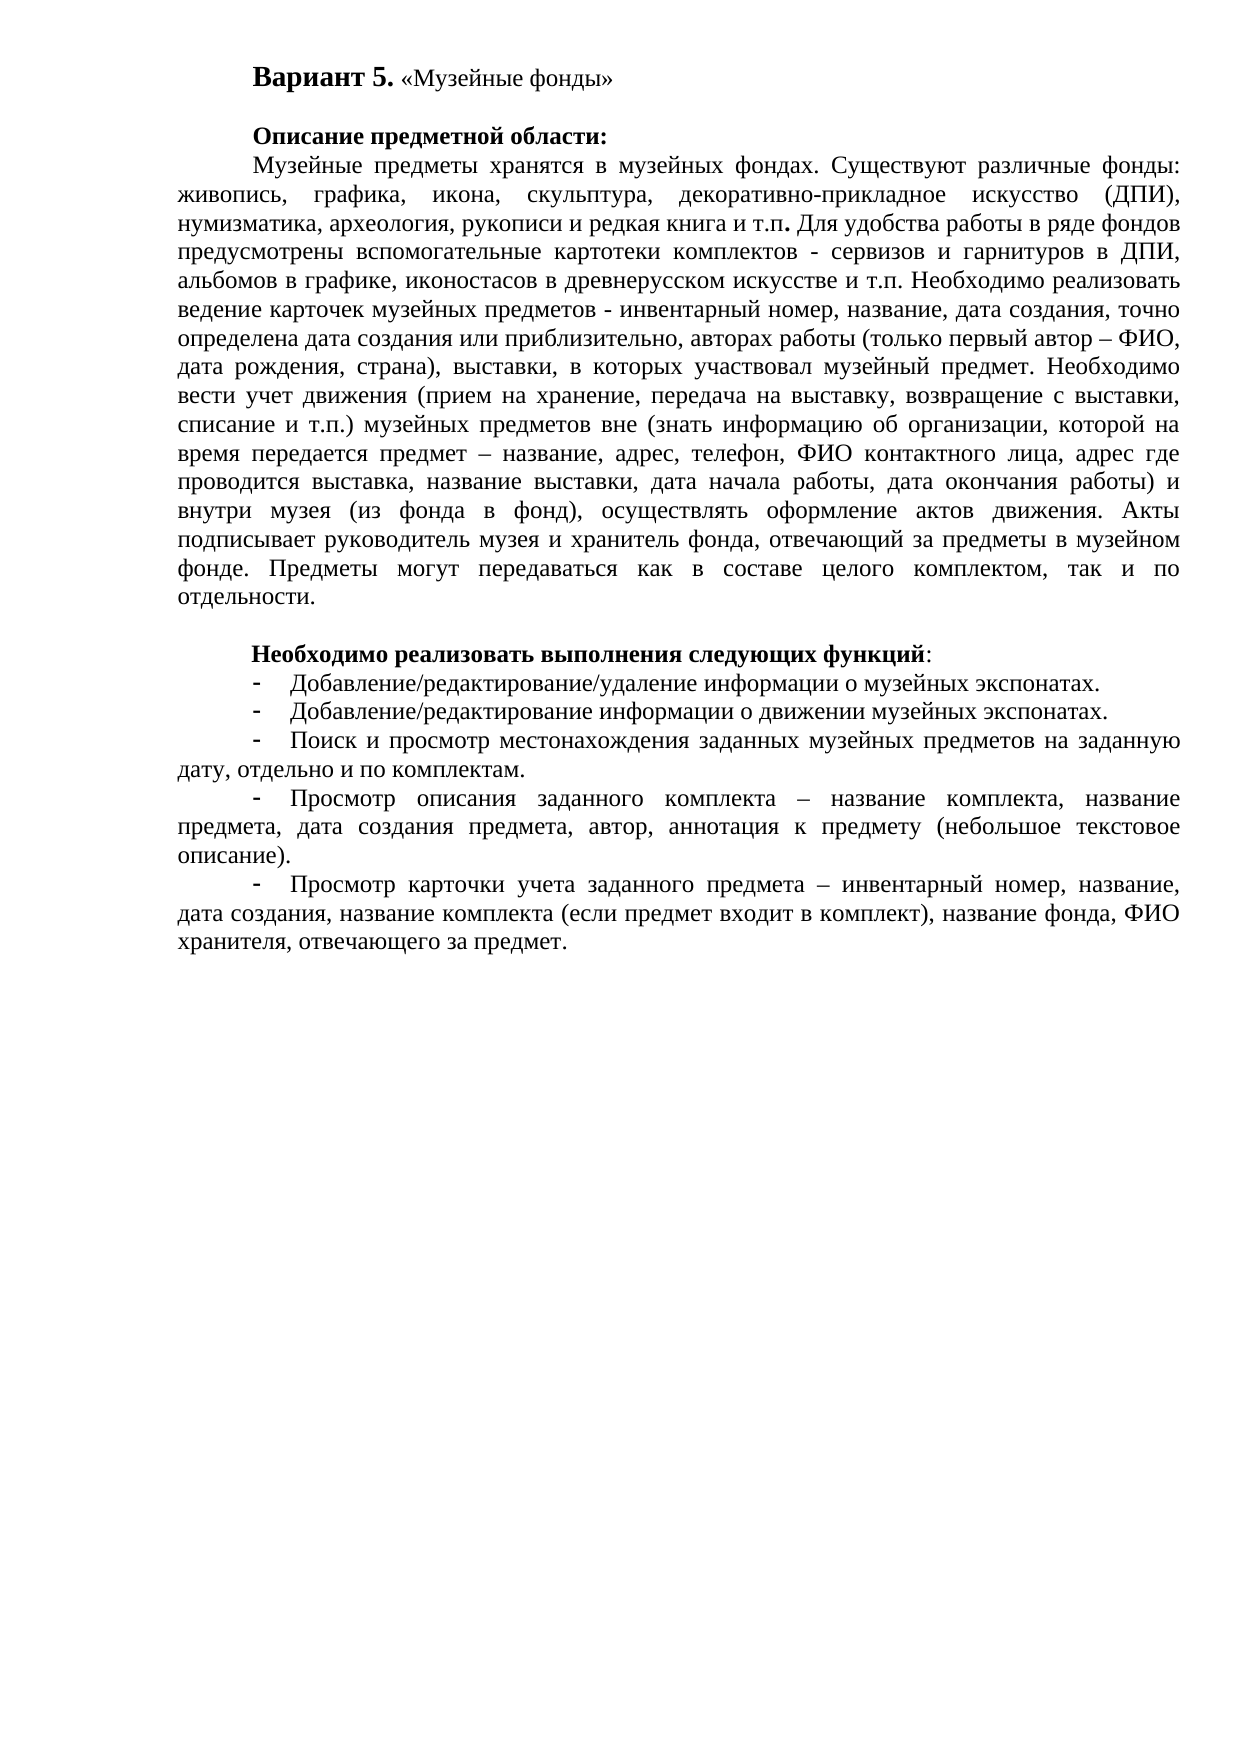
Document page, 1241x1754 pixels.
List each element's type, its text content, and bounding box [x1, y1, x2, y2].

text Необходимо реализовать выполнения следующих функций: [177, 639, 1181, 668]
text Описание предметной области: [177, 121, 1181, 150]
text Вариант 5. «Музейные фонды» [177, 59, 1181, 93]
list Добавление/редактирование информации о движении музейных экспонатах. [177, 696, 1181, 725]
text Музейные предметы хранятся в музейных фондах. Существуют различные фонды: живопись, графика, икона, скульптура, декоративно-прикладное искусство (ДПИ), нумизматика, археология, рукописи и редкая книга и т.п. Для удобства работы в ряде фондов предусмотрены вспомогательные картотеки комплектов - сервизов и гарнитуров в ДПИ, альбомов в графике, иконостасов в древнерусском искусстве и т.п. Необходимо реализовать ведение карточек музейных предметов - инвентарный номер, название, дата создания, точно определена дата создания или приблизительно, авторах работы (только первый автор – ФИО, дата рождения, страна), выставки, в которых участвовал музейный предмет. Необходимо вести учет движения (прием на хранение, передача на выставку, возвращение с выставки, списание и т.п.) музейных предметов вне (знать информацию об организации, которой на время передается предмет – название, адрес, телефон, ФИО контактного лица, адрес где проводится выставка, название выставки, дата начала работы, дата окончания работы) и внутри музея (из фонда в фонд), осуществлять оформление актов движения. Акты подписывает руководитель музея и хранитель фонда, отвечающий за предметы в музейном фонде. Предметы могут передаваться как в составе целого комплектом, так и по отдельности. [177, 150, 1181, 610]
list Добавление/редактирование/удаление информации о музейных экспонатах. [177, 668, 1181, 696]
list Просмотр описания заданного комплекта – название комплекта, название предмета, дата создания предмета, автор, аннотация к предмету (небольшое текстовое описание). [177, 783, 1181, 869]
list Поиск и просмотр местонахождения заданных музейных предметов на заданную дату, отдельно и по комплектам. [177, 725, 1181, 783]
list Просмотр карточки учета заданного предмета – инвентарный номер, название, дата создания, название комплекта (если предмет входит в комплект), название фонда, ФИО хранителя, отвечающего за предмет. [177, 869, 1181, 955]
